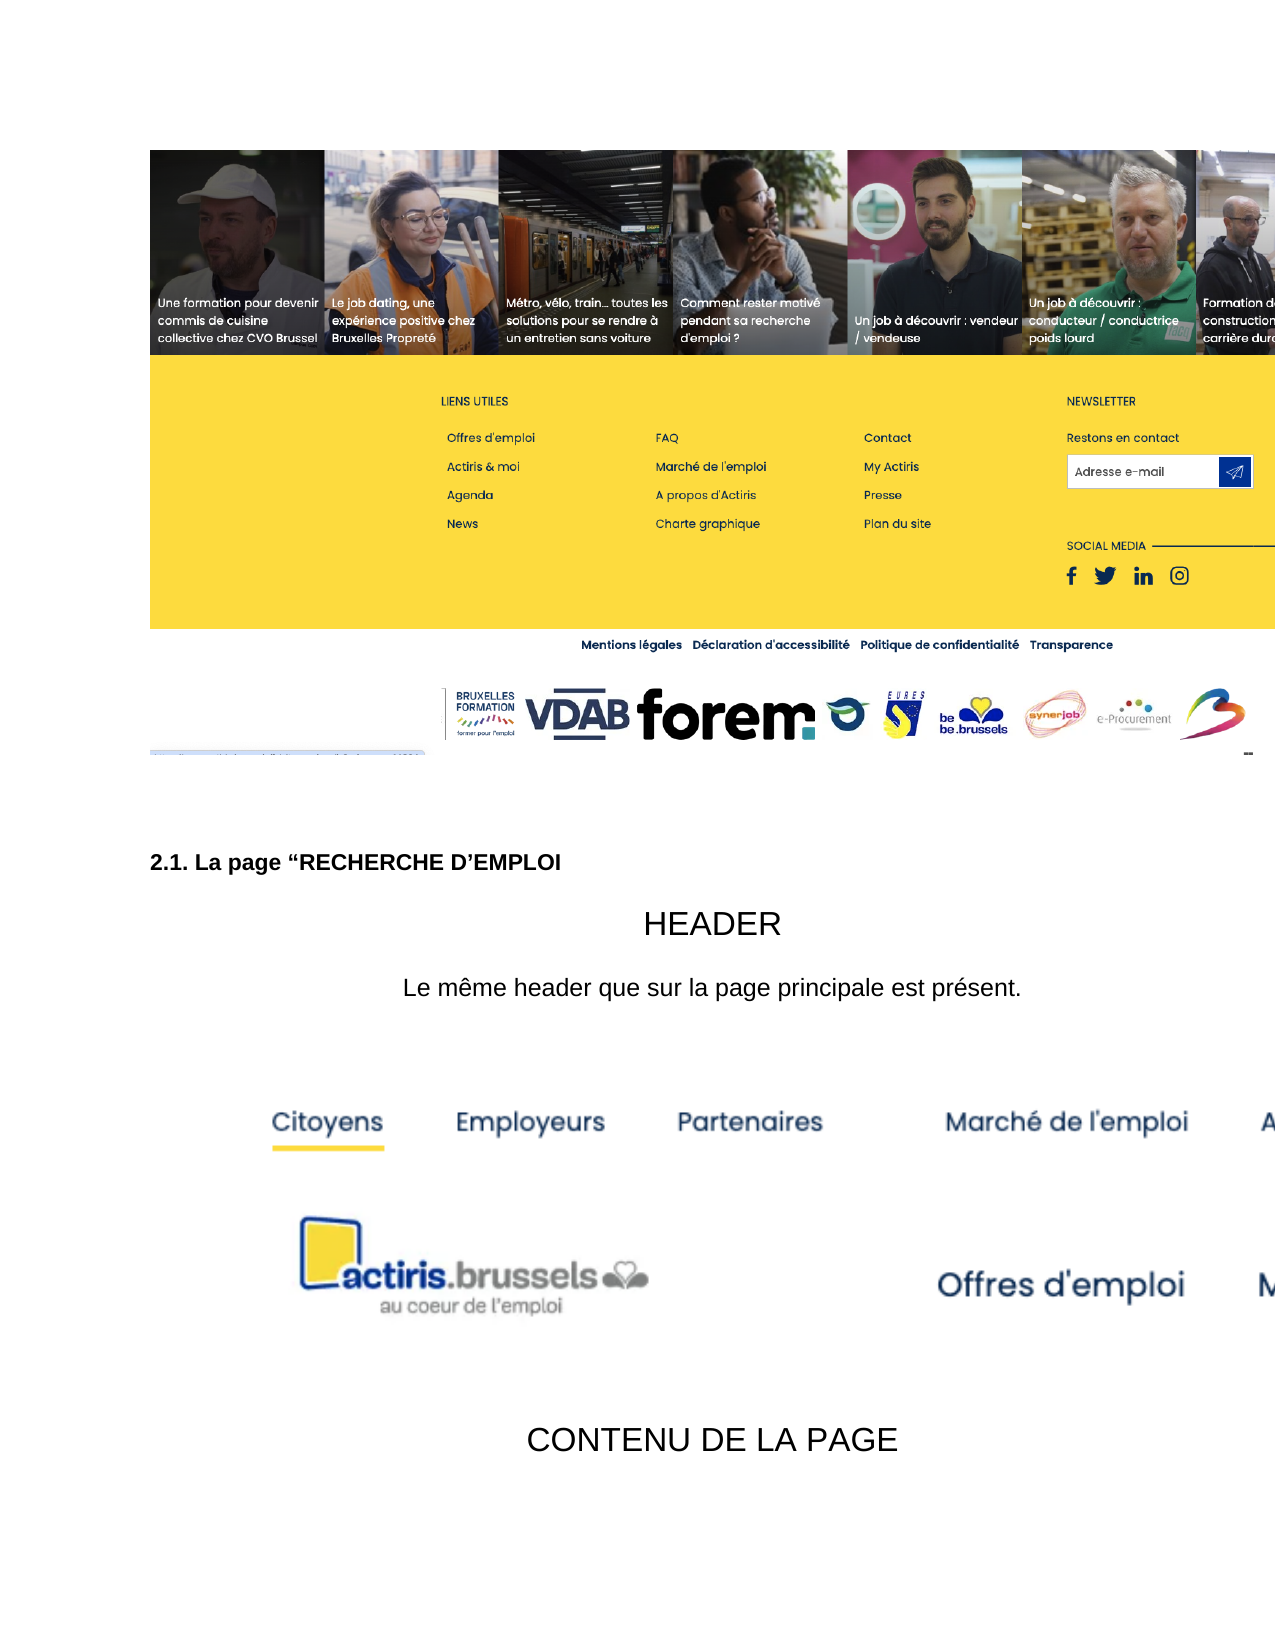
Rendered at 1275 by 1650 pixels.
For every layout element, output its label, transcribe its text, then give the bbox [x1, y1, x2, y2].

text CONTENU DE LA PAGE [150, 1420, 1275, 1458]
subtitle HEADER [150, 904, 1275, 943]
picture [150, 1089, 1275, 1328]
picture [150, 150, 1275, 755]
text 2.1. La page “RECHERCHE D’EMPLOI [150, 849, 1275, 875]
text Le même header que sur la page principale est présent. [150, 973, 1275, 1002]
